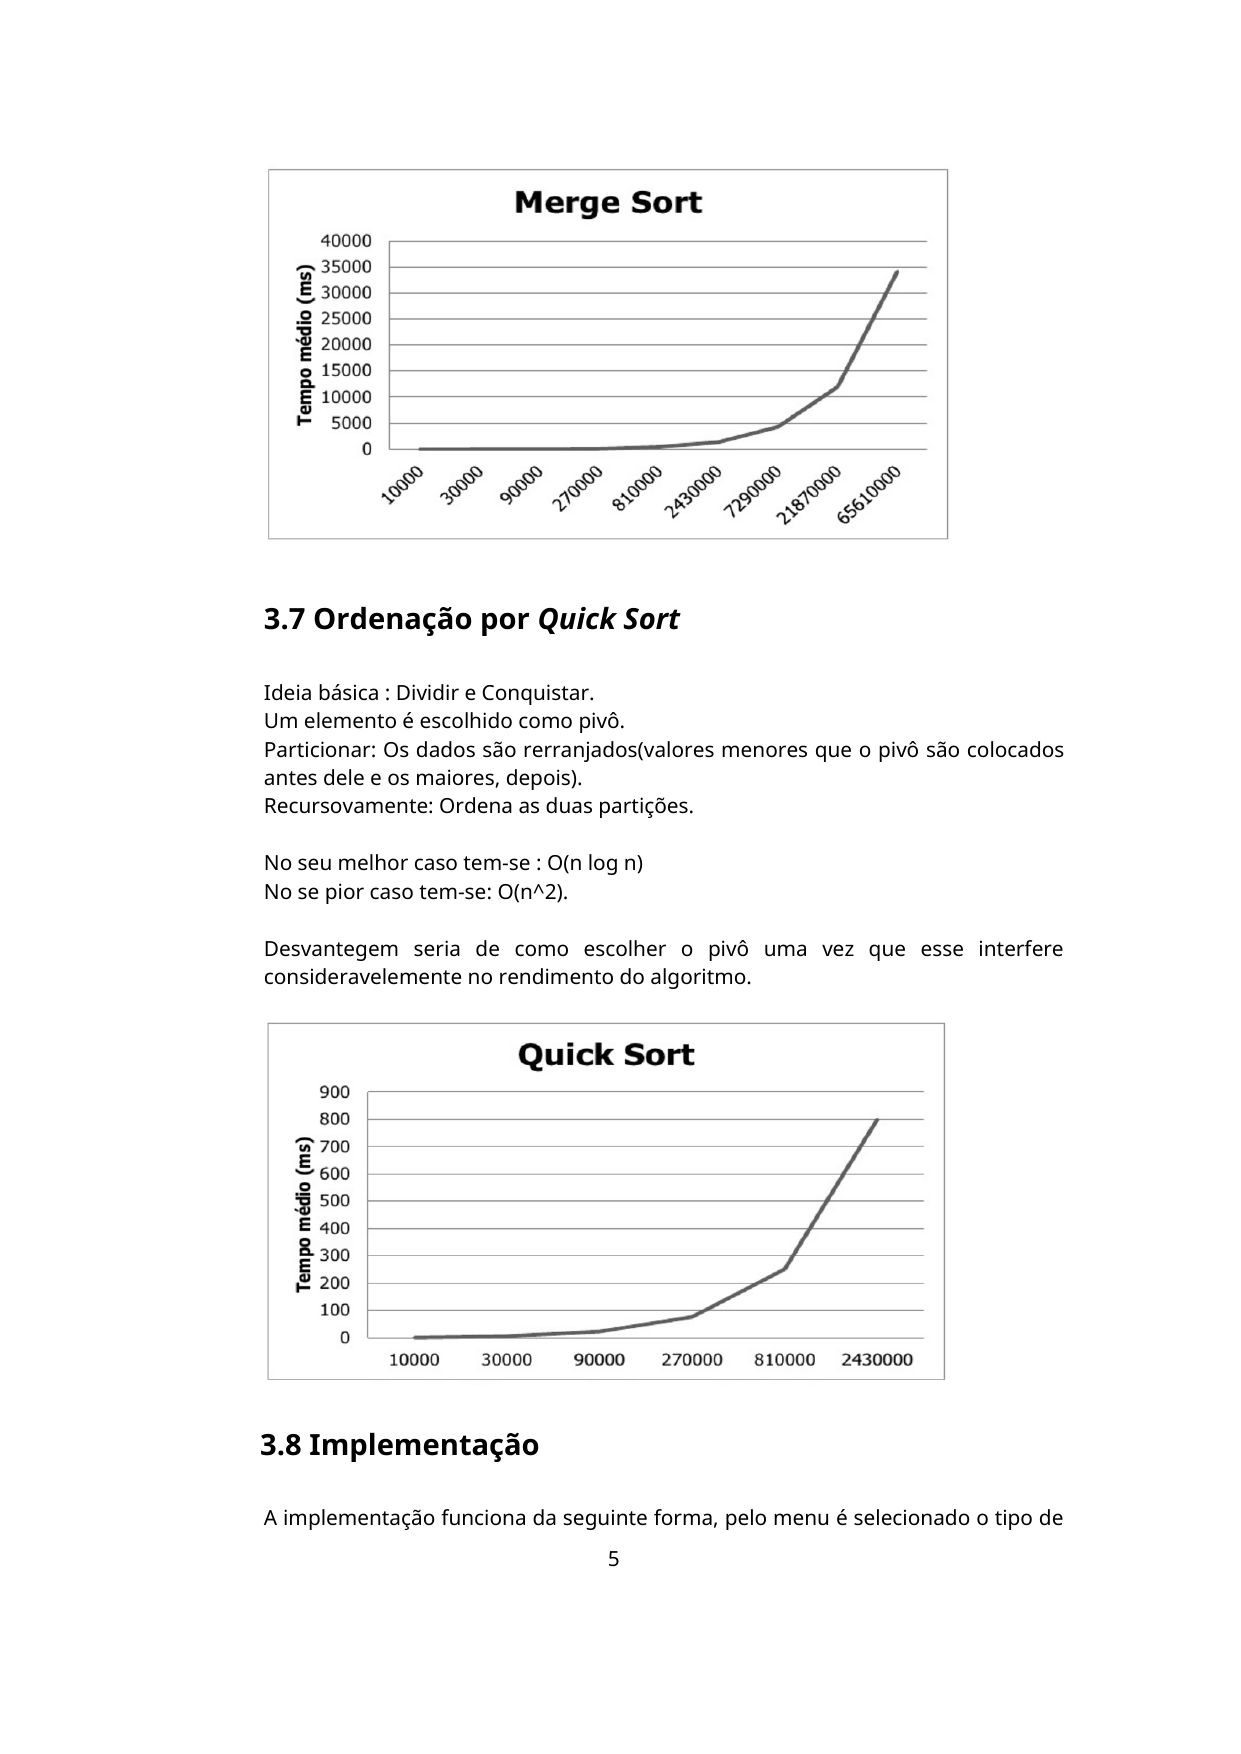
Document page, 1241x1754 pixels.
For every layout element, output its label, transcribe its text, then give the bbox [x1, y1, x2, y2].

text Um elemento é escolhido como pivô. [264, 706, 1065, 735]
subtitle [264, 1503, 1065, 1532]
text No seu melhor caso tem-se : O(n log n) [264, 848, 1065, 877]
text Particionar: Os dados são rerranjados(valores menores que o pivô são colocados antes dele e os maiores, depois). [264, 735, 1065, 792]
text No se pior caso tem-se: O(n^2). [264, 877, 1065, 905]
text Ideia básica : Dividir e Conquistar. [264, 678, 1065, 706]
picture [263, 1020, 951, 1385]
subtitle 3.8 Implementação [260, 1424, 1065, 1463]
text 3.7 Ordenação por Quick Sort [264, 598, 1065, 638]
text Desvantegem seria de como escolher o pivô uma vez que esse interfere consideravelemente no rendimento do algoritmo. [264, 934, 1065, 991]
picture [263, 164, 952, 542]
text Recursovamente: Ordena as duas partições. [264, 792, 1065, 820]
